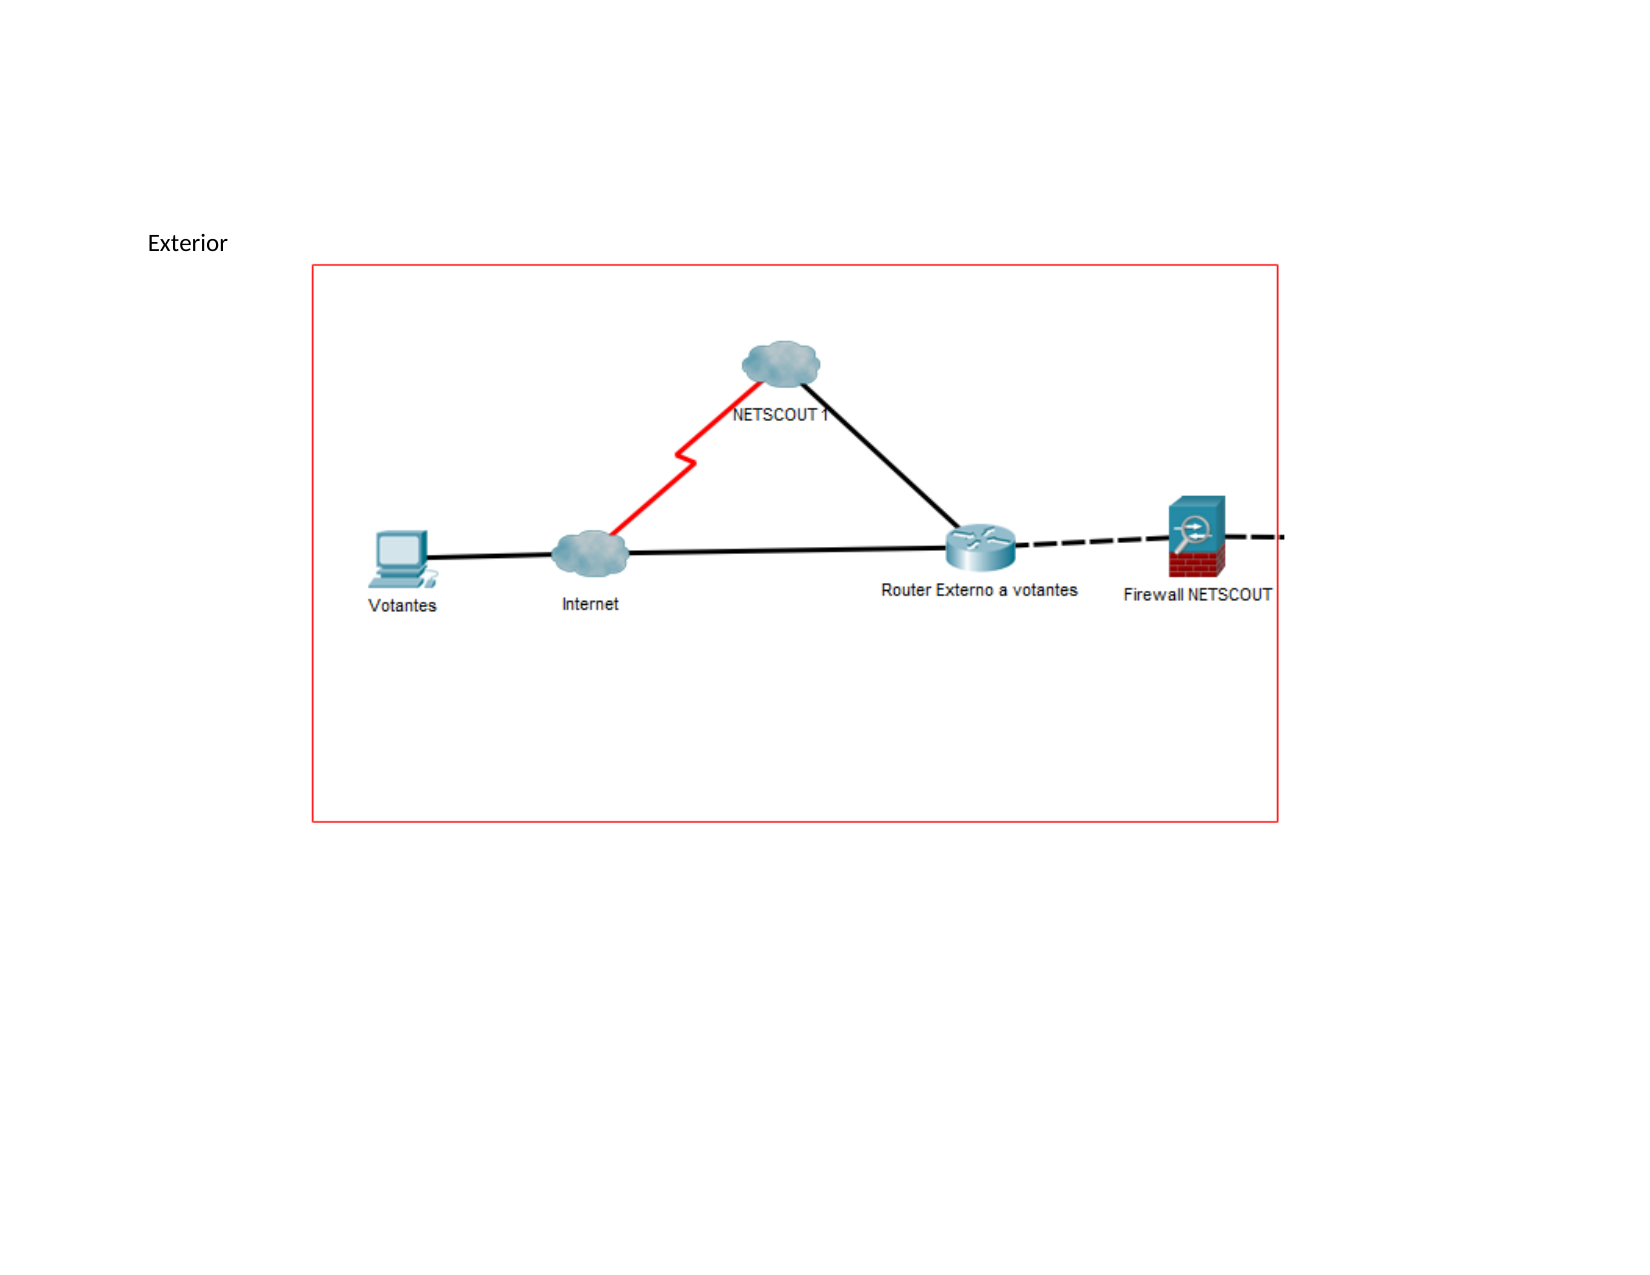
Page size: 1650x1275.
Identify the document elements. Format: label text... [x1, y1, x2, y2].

text Exterior [148, 227, 1502, 257]
picture [295, 241, 1285, 859]
